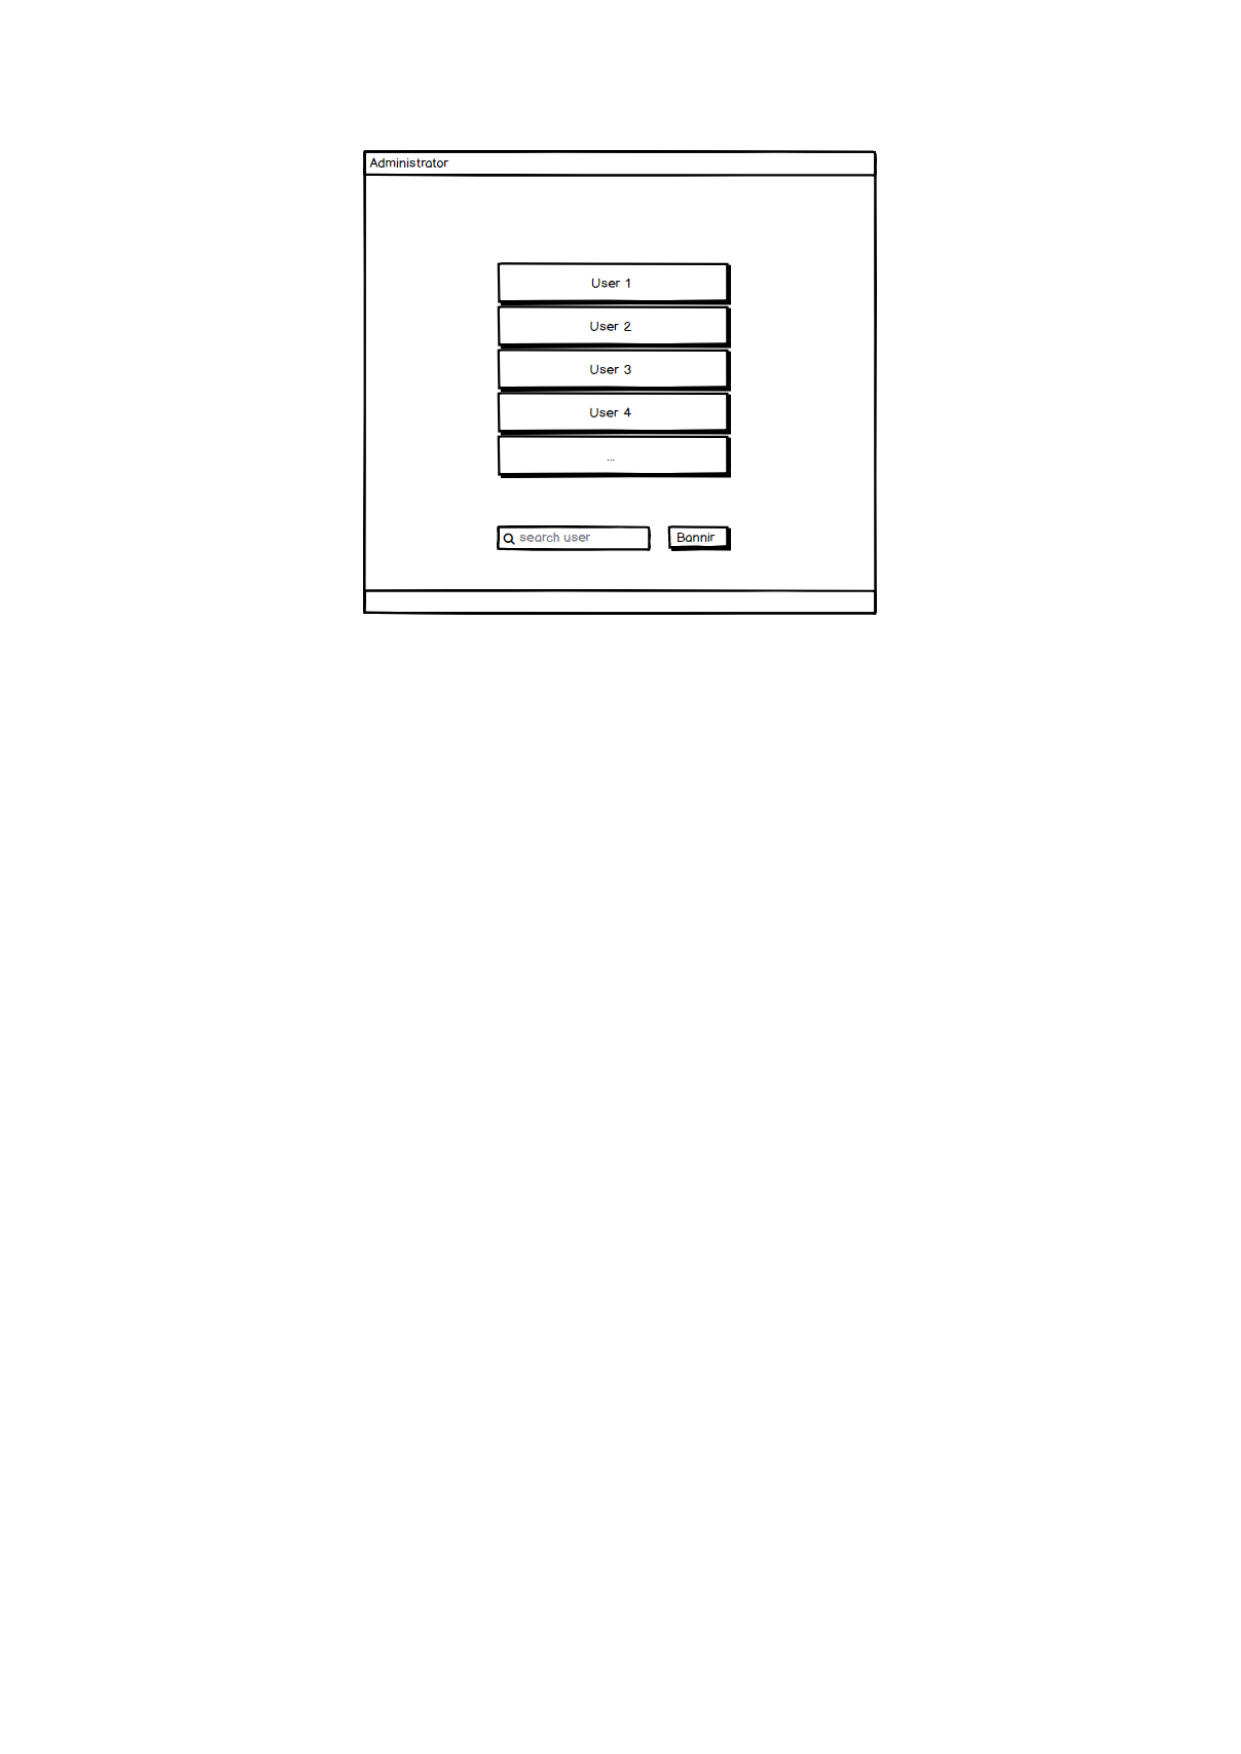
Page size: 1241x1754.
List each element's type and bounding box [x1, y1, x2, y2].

picture [360, 147, 880, 619]
